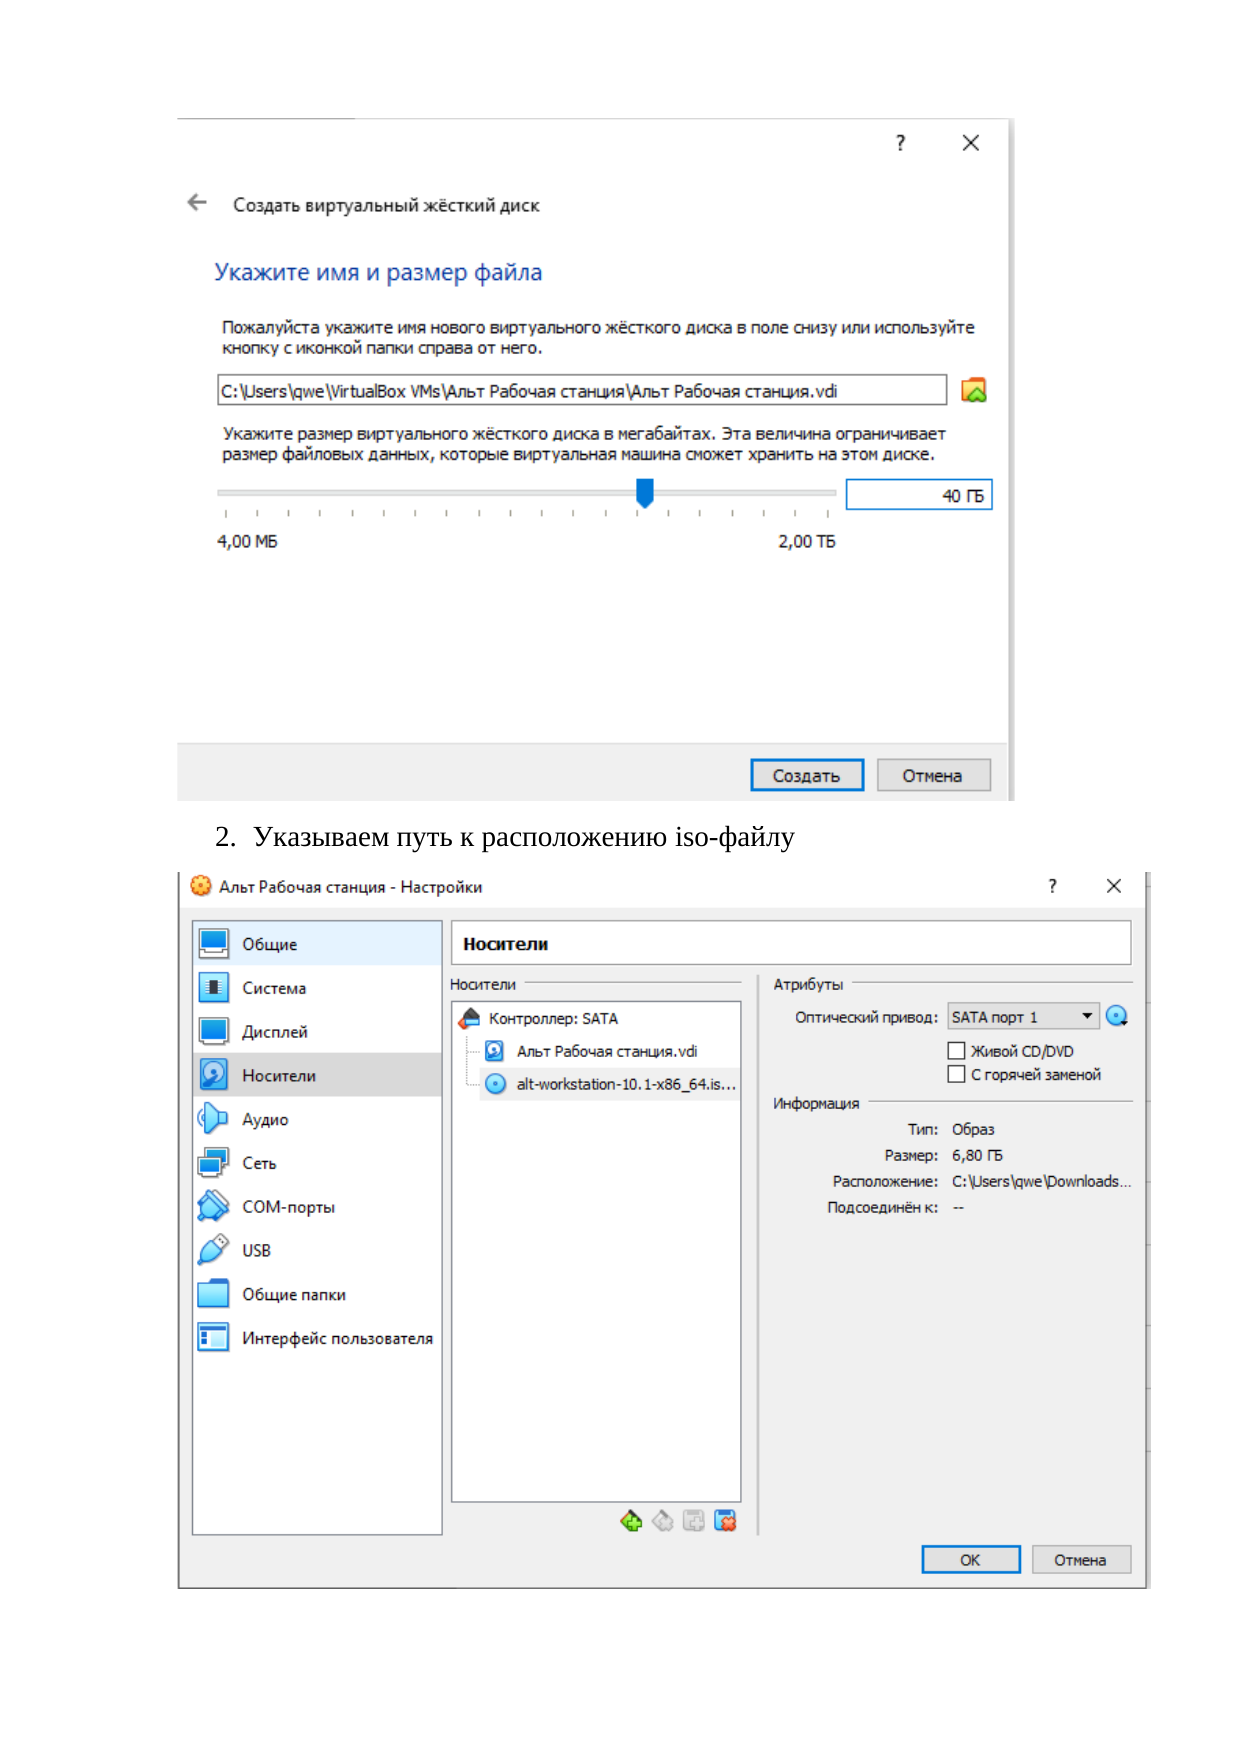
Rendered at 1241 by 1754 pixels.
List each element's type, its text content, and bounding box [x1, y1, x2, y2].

picture [177, 872, 1151, 1589]
picture [177, 118, 1015, 801]
list Указываем путь к расположению iso-файлу [215, 819, 1152, 853]
